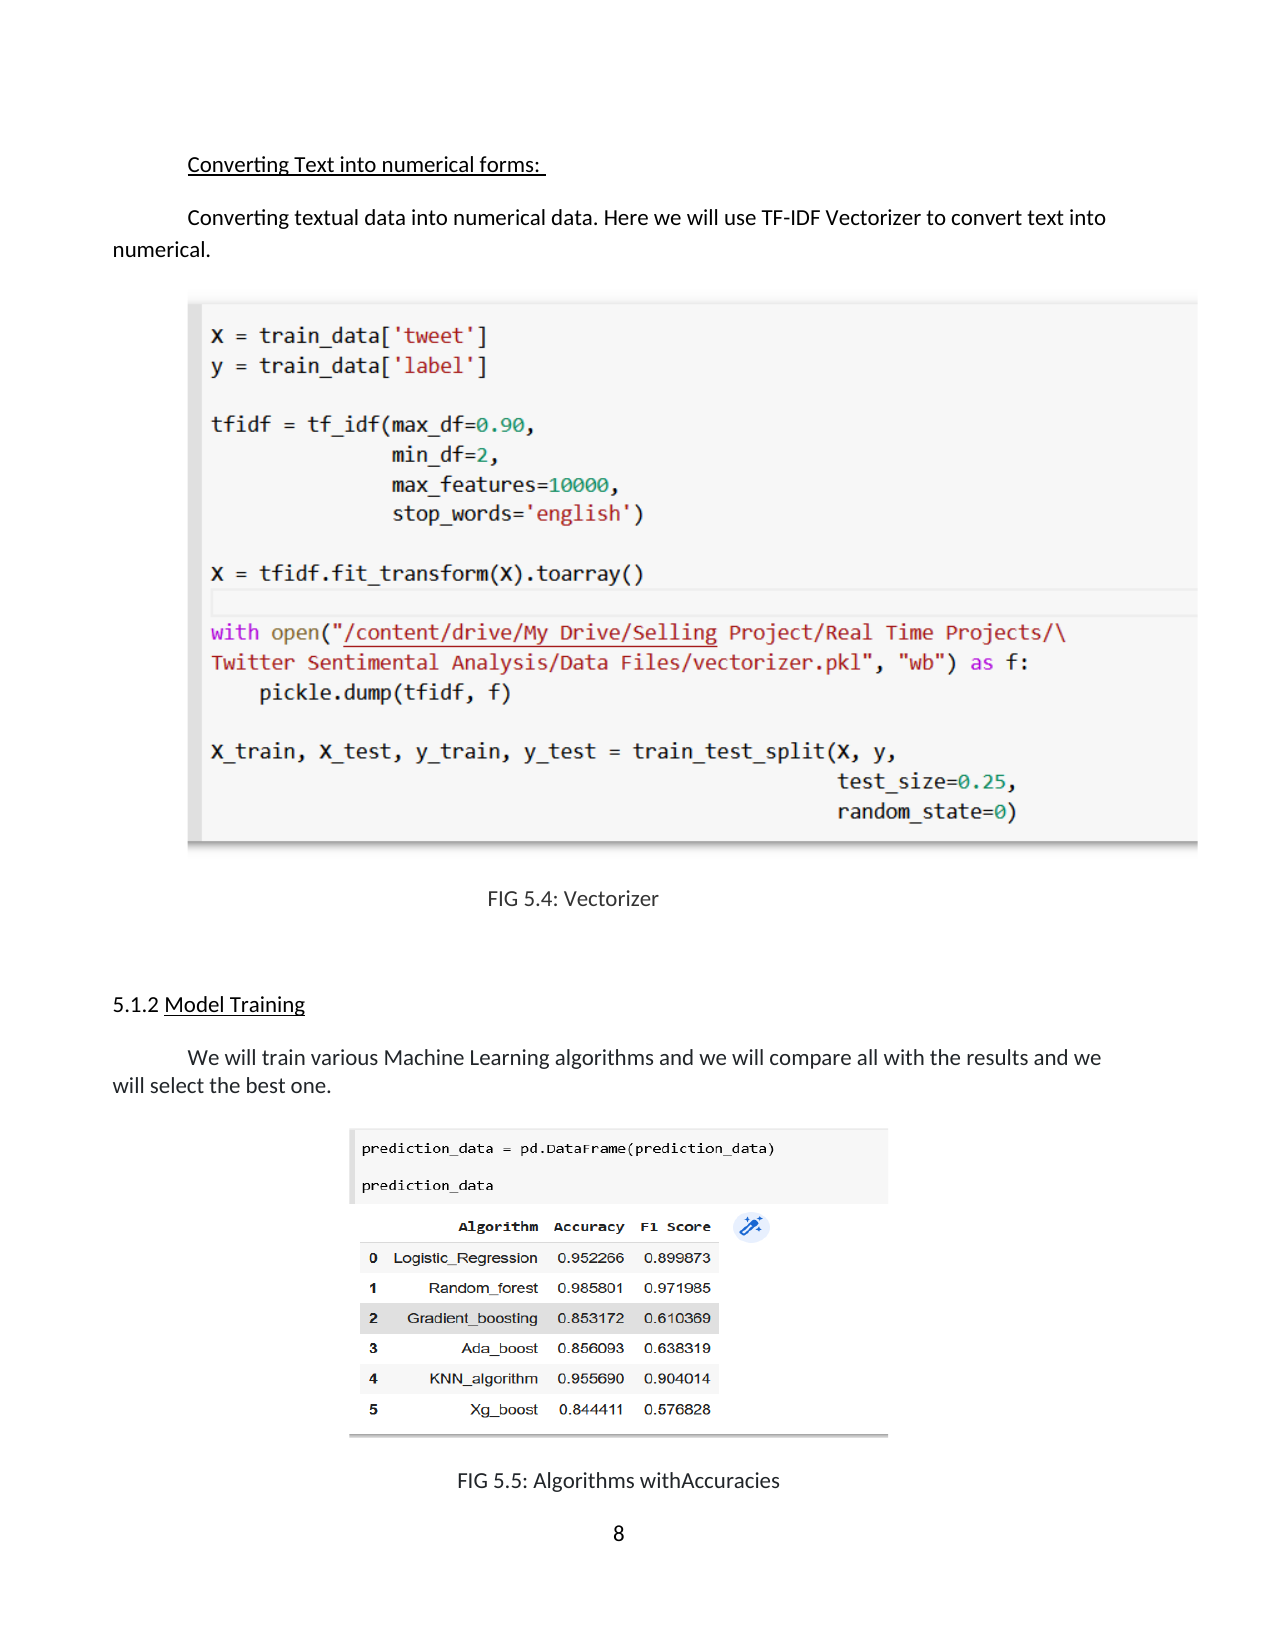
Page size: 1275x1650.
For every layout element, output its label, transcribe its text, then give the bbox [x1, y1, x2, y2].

text FIG 5.4: Vectorizer [112, 884, 1125, 912]
text Converting textual data into numerical data. Here we will use TF-IDF Vectorizer to convert text into numerical. [112, 203, 1125, 263]
text FIG 5.5: Algorithms withAccuracies [112, 1467, 1125, 1495]
picture [187, 288, 1198, 860]
text We will train various Machine Learning algorithms and we will compare all with the results and we will select the best one. [112, 1043, 1125, 1099]
text 5.1.2 Model Training [112, 991, 1125, 1018]
text Converting Text into numerical forms: [112, 150, 1125, 178]
picture [349, 1128, 889, 1438]
